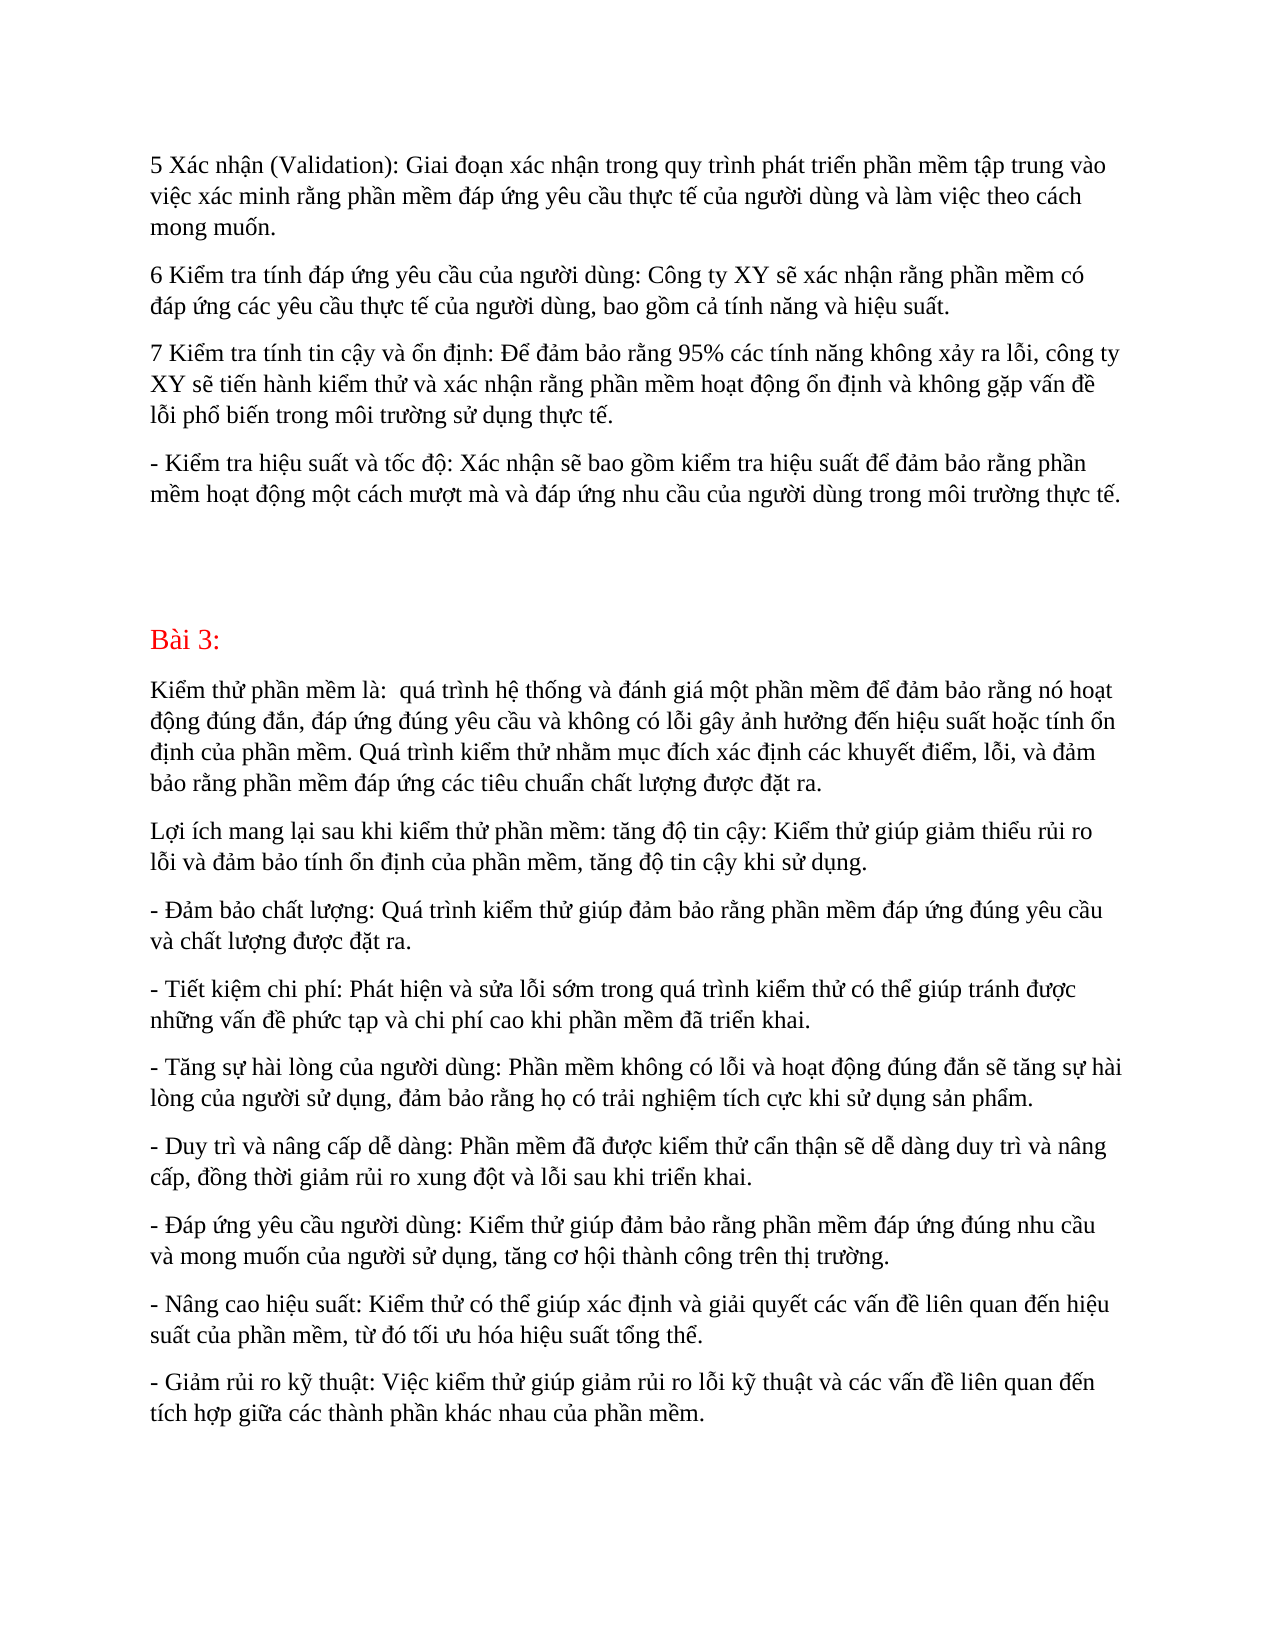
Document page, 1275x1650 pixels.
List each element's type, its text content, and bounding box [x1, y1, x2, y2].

text - Tăng sự hài lòng của người dùng: Phần mềm không có lỗi và hoạt động đúng đắn sẽ tăng sự hài lòng của người sử dụng, đảm bảo rằng họ có trải nghiệm tích cực khi sử dụng sản phẩm. [150, 1052, 1125, 1112]
text - Kiểm tra hiệu suất và tốc độ: Xác nhận sẽ bao gồm kiểm tra hiệu suất để đảm bảo rằng phần mềm hoạt động một cách mượt mà và đáp ứng nhu cầu của người dùng trong môi trường thực tế. [150, 448, 1125, 508]
text Kiểm thử phần mềm là: quá trình hệ thống và đánh giá một phần mềm để đảm bảo rằng nó hoạt động đúng đắn, đáp ứng đúng yêu cầu và không có lỗi gây ảnh hưởng đến hiệu suất hoặc tính ổn định của phần mềm. Quá trình kiểm thử nhằm mục đích xác định các khuyết điểm, lỗi, và đảm bảo rằng phần mềm đáp ứng các tiêu chuẩn chất lượng được đặt ra. [150, 675, 1125, 797]
text 7 Kiểm tra tính tin cậy và ổn định: Để đảm bảo rằng 95% các tính năng không xảy ra lỗi, công ty XY sẽ tiến hành kiểm thử và xác nhận rằng phần mềm hoạt động ổn định và không gặp vấn đề lỗi phổ biến trong môi trường sử dụng thực tế. [150, 338, 1125, 429]
text 6 Kiểm tra tính đáp ứng yêu cầu của người dùng: Công ty XY sẽ xác nhận rằng phần mềm có đáp ứng các yêu cầu thực tế của người dùng, bao gồm cả tính năng và hiệu suất. [150, 260, 1125, 319]
text - Đáp ứng yêu cầu người dùng: Kiểm thử giúp đảm bảo rằng phần mềm đáp ứng đúng nhu cầu và mong muốn của người sử dụng, tăng cơ hội thành công trên thị trường. [150, 1210, 1125, 1270]
text Bài 3: [150, 622, 1125, 656]
text - Tiết kiệm chi phí: Phát hiện và sửa lỗi sớm trong quá trình kiểm thử có thể giúp tránh được những vấn đề phức tạp và chi phí cao khi phần mềm đã triển khai. [150, 974, 1125, 1033]
text Lợi ích mang lại sau khi kiểm thử phần mềm: tăng độ tin cậy: Kiểm thử giúp giảm thiểu rủi ro lỗi và đảm bảo tính ổn định của phần mềm, tăng độ tin cậy khi sử dụng. [150, 816, 1125, 876]
text - Giảm rủi ro kỹ thuật: Việc kiểm thử giúp giảm rủi ro lỗi kỹ thuật và các vấn đề liên quan đến tích hợp giữa các thành phần khác nhau của phần mềm. [150, 1367, 1125, 1427]
text - Duy trì và nâng cấp dễ dàng: Phần mềm đã được kiểm thử cẩn thận sẽ dễ dàng duy trì và nâng cấp, đồng thời giảm rủi ro xung đột và lỗi sau khi triển khai. [150, 1131, 1125, 1191]
text - Đảm bảo chất lượng: Quá trình kiểm thử giúp đảm bảo rằng phần mềm đáp ứng đúng yêu cầu và chất lượng được đặt ra. [150, 895, 1125, 955]
text - Nâng cao hiệu suất: Kiểm thử có thể giúp xác định và giải quyết các vấn đề liên quan đến hiệu suất của phần mềm, từ đó tối ưu hóa hiệu suất tổng thể. [150, 1289, 1125, 1348]
text 5 Xác nhận (Validation): Giai đoạn xác nhận trong quy trình phát triển phần mềm tập trung vào việc xác minh rằng phần mềm đáp ứng yêu cầu thực tế của người dùng và làm việc theo cách mong muốn. [150, 150, 1125, 241]
